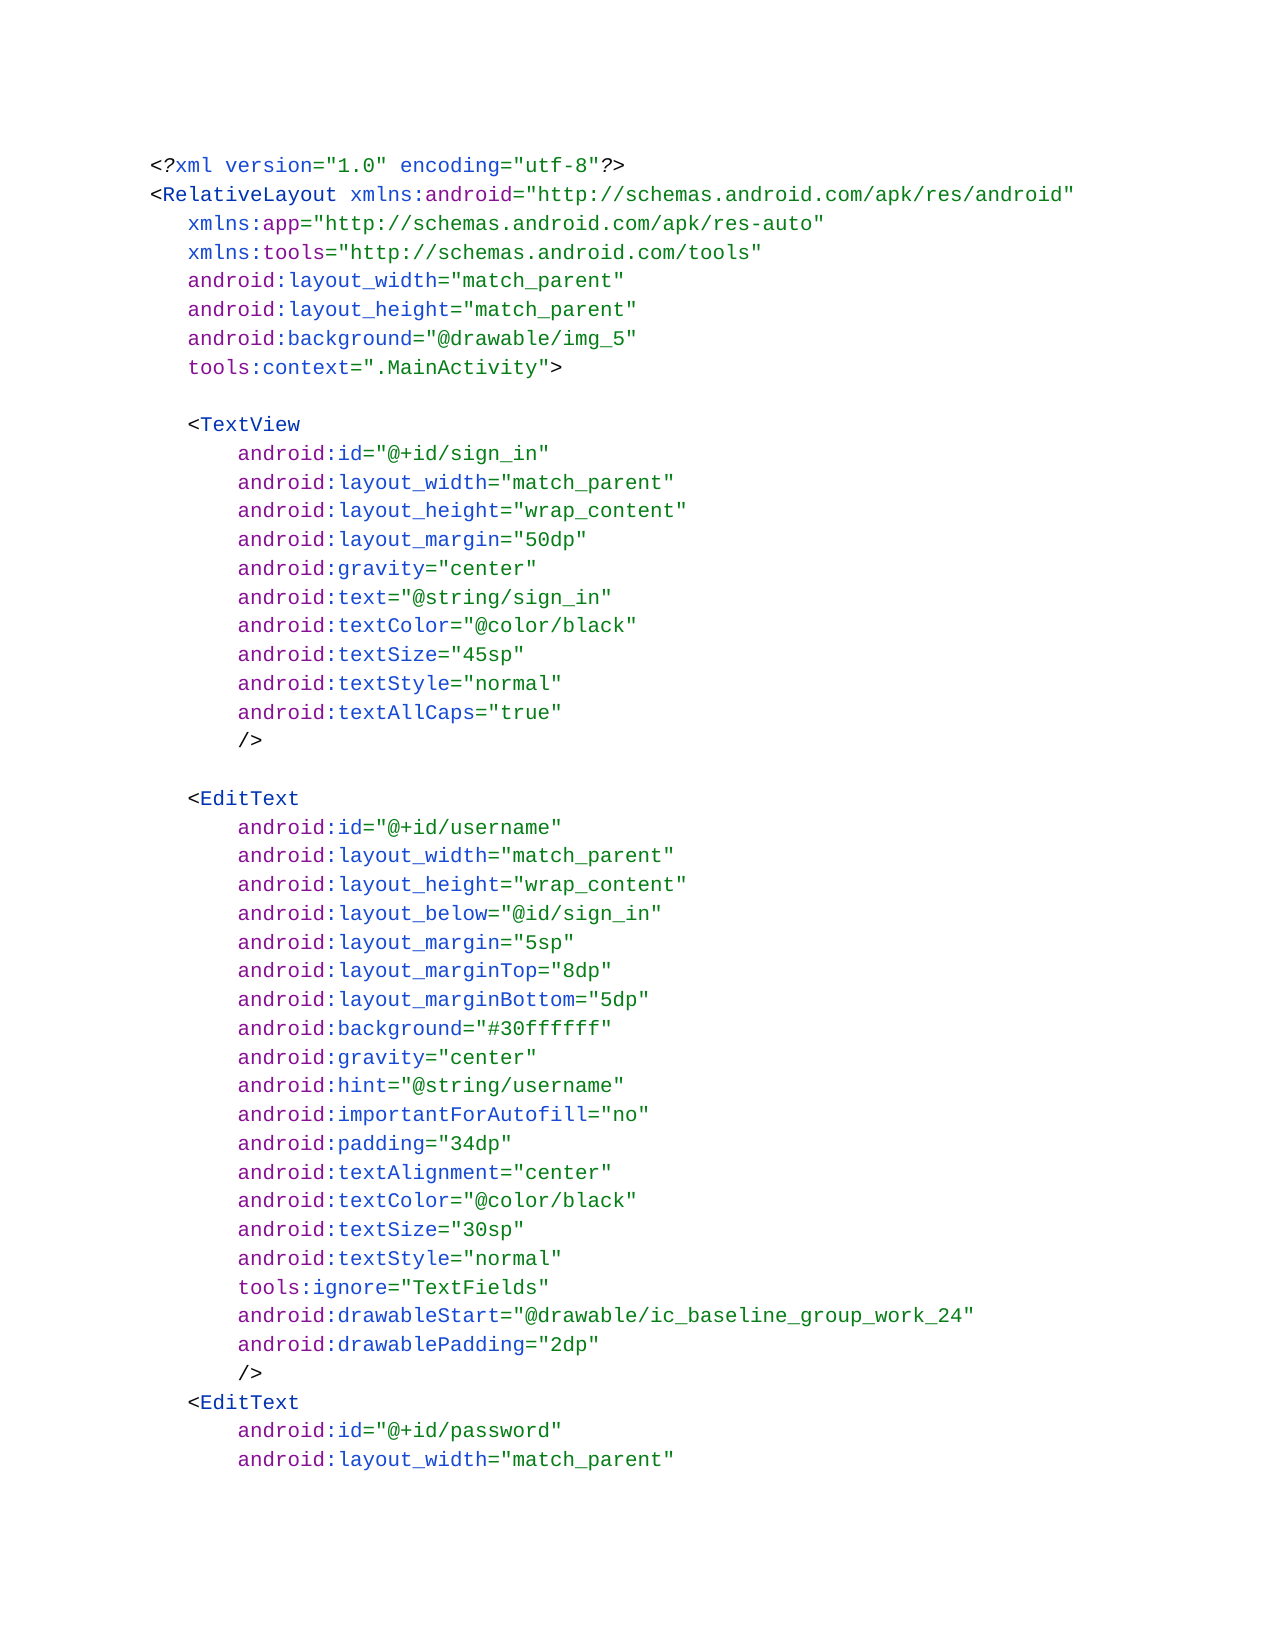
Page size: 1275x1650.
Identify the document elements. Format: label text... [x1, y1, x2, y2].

text android:textStyle="normal" [150, 667, 1125, 696]
text android:layout_width="match_parent" [150, 1444, 1125, 1472]
text android:id="@+id/password" [150, 1415, 1125, 1444]
text android:importantForAutofill="no" [150, 1099, 1125, 1127]
text tools:ignore="TextFields" [150, 1271, 1125, 1300]
text <RelativeLayout xmlns:android="http://schemas.android.com/apk/res/android" [150, 179, 1125, 207]
text android:textSize="45sp" [150, 639, 1125, 667]
text android:text="@string/sign_in" [150, 581, 1125, 610]
text android:layout_height="match_parent" [150, 294, 1125, 322]
text android:padding="34dp" [150, 1127, 1125, 1156]
text android:drawableStart="@drawable/ic_baseline_group_work_24" [150, 1300, 1125, 1329]
text android:textStyle="normal" [150, 1242, 1125, 1271]
text tools:context=".MainActivity"> [150, 351, 1125, 380]
text android:background="#30ffffff" [150, 1012, 1125, 1041]
text android:layout_marginTop="8dp" [150, 955, 1125, 984]
text android:gravity="center" [150, 552, 1125, 581]
text android:layout_width="match_parent" [150, 840, 1125, 869]
text android:layout_margin="5sp" [150, 926, 1125, 955]
text android:layout_height="wrap_content" [150, 495, 1125, 524]
text android:layout_width="match_parent" [150, 265, 1125, 294]
text android:layout_below="@id/sign_in" [150, 897, 1125, 926]
text /> [150, 725, 1125, 754]
text android:layout_height="wrap_content" [150, 869, 1125, 897]
text android:gravity="center" [150, 1041, 1125, 1070]
text android:textColor="@color/black" [150, 1185, 1125, 1214]
text /> [150, 1357, 1125, 1386]
text android:drawablePadding="2dp" [150, 1329, 1125, 1357]
text android:textSize="30sp" [150, 1214, 1125, 1242]
text android:textAlignment="center" [150, 1156, 1125, 1185]
text android:background="@drawable/img_5" [150, 322, 1125, 351]
text android:layout_width="match_parent" [150, 466, 1125, 495]
text <TextView [150, 409, 1125, 437]
text android:id="@+id/username" [150, 811, 1125, 840]
text android:hint="@string/username" [150, 1070, 1125, 1099]
text xmlns:tools="http://schemas.android.com/tools" [150, 236, 1125, 265]
text <EditText [150, 1386, 1125, 1415]
text xmlns:app="http://schemas.android.com/apk/res-auto" [150, 207, 1125, 236]
text android:textAllCaps="true" [150, 696, 1125, 725]
text android:layout_marginBottom="5dp" [150, 984, 1125, 1012]
text <?xml version="1.0" encoding="utf-8"?> [150, 150, 1125, 179]
text android:layout_margin="50dp" [150, 524, 1125, 552]
text android:textColor="@color/black" [150, 610, 1125, 639]
text <EditText [150, 782, 1125, 811]
text android:id="@+id/sign_in" [150, 437, 1125, 466]
